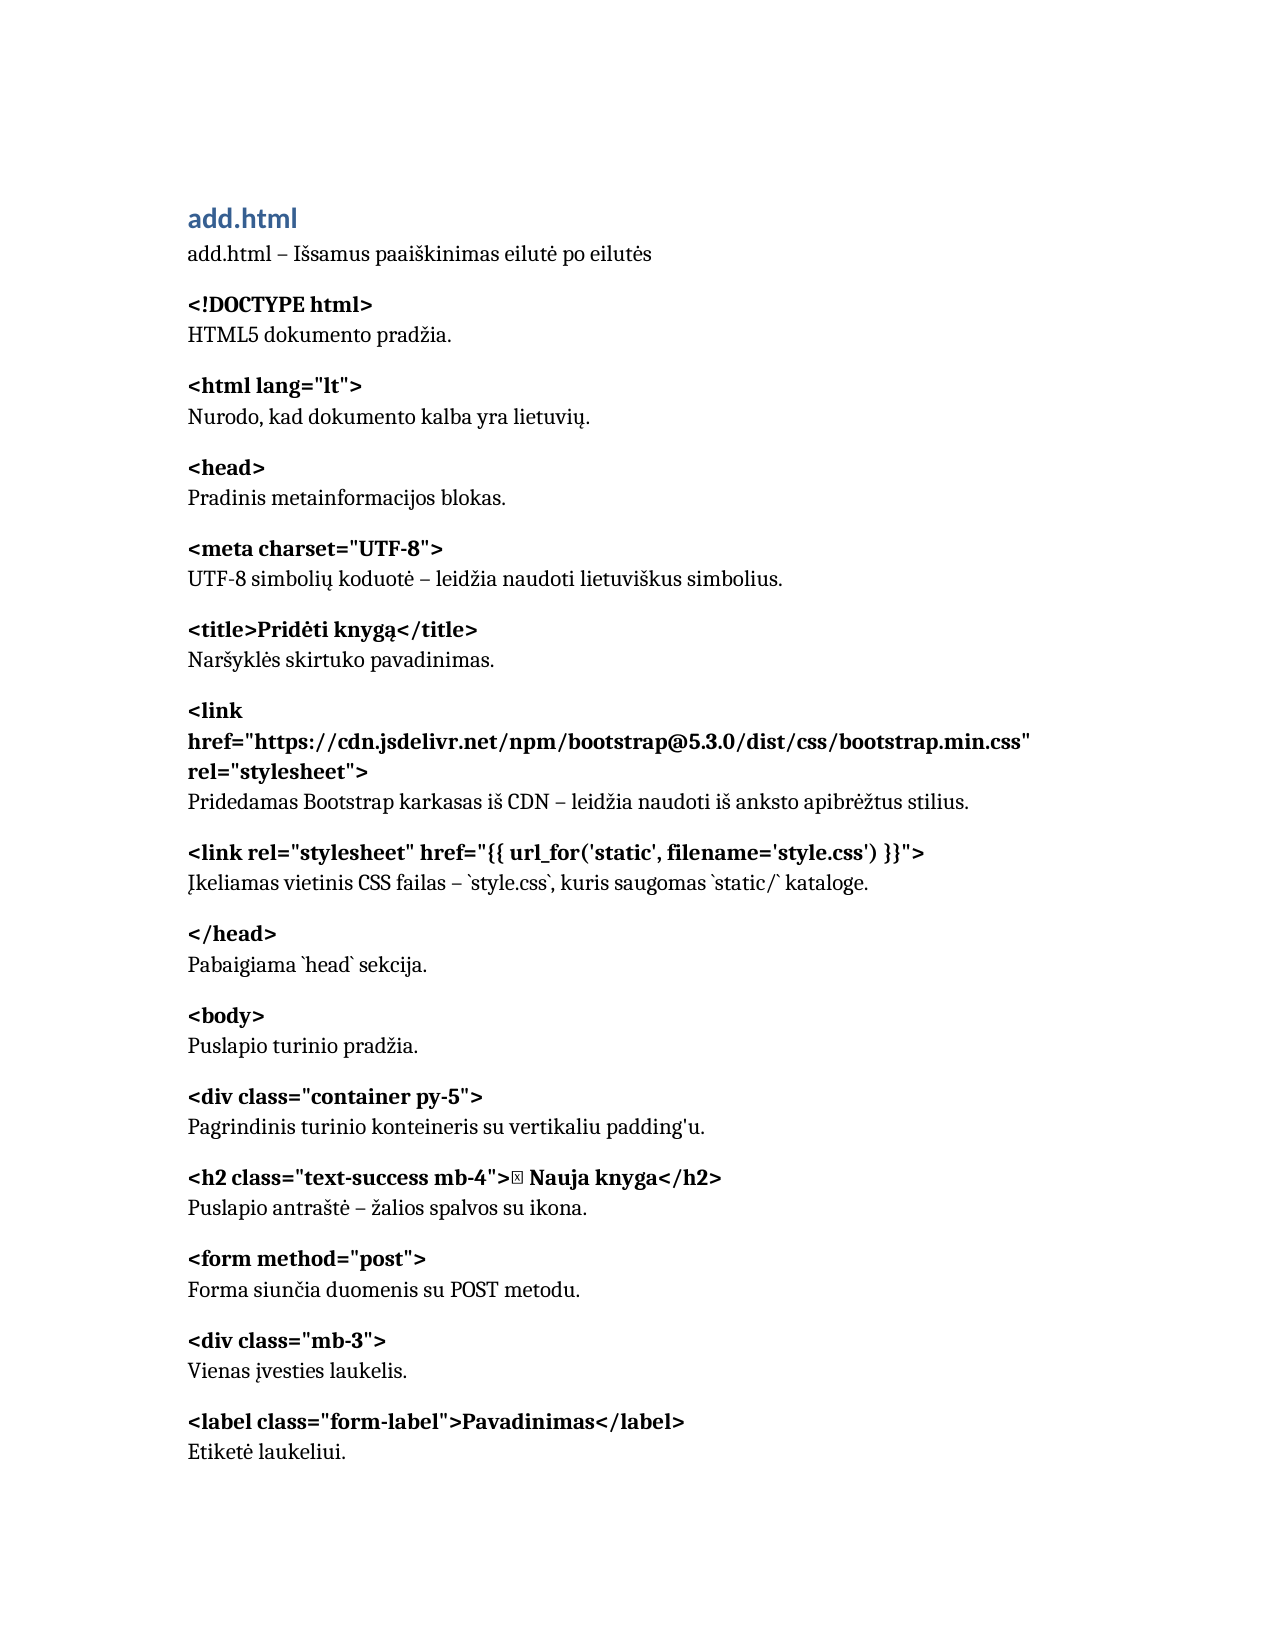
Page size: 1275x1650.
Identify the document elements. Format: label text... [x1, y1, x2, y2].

text <html lang="lt"> Nurodo, kad dokumento kalba yra lietuvių. [187, 373, 1087, 430]
text <head> Pradinis metainformacijos blokas. [187, 454, 1087, 511]
text <body> Puslapio turinio pradžia. [187, 1002, 1087, 1059]
text </head> Pabaigiama `head` sekcija. [187, 921, 1087, 978]
text <!DOCTYPE html> HTML5 dokumento pradžia. [187, 292, 1087, 348]
text <meta charset="UTF-8"> UTF-8 simbolių koduotė – leidžia naudoti lietuviškus simbolius. [187, 536, 1087, 592]
text <title>Pridėti knygą</title> Naršyklės skirtuko pavadinimas. [187, 617, 1087, 673]
text <link href="https://cdn.jsdelivr.net/npm/bootstrap@5.3.0/dist/css/bootstrap.min.css" rel="stylesheet"> Pridedamas Bootstrap karkasas iš CDN – leidžia naudoti iš anksto apibrėžtus stilius. [187, 698, 1087, 815]
text <link rel="stylesheet" href="{{ url_for('static', filename='style.css') }}"> Įkeliamas vietinis CSS failas – `style.css`, kuris saugomas `static/` kataloge. [187, 840, 1087, 896]
text <form method="post"> Forma siunčia duomenis su POST metodu. [187, 1246, 1087, 1303]
text <div class="mb-3"> Vienas įvesties laukelis. [187, 1327, 1087, 1384]
text <h2 class="text-success mb-4">➕ Nauja knyga</h2> Puslapio antraštė – žalios spalvos su ikona. [187, 1165, 1087, 1221]
subtitle add.html [187, 200, 1087, 236]
text <div class="container py-5"> Pagrindinis turinio konteineris su vertikaliu padding'u. [187, 1084, 1087, 1140]
text <label class="form-label">Pavadinimas</label> Etiketė laukeliui. [187, 1409, 1087, 1465]
text add.html – Išsamus paaiškinimas eilutė po eilutės [187, 241, 1087, 267]
